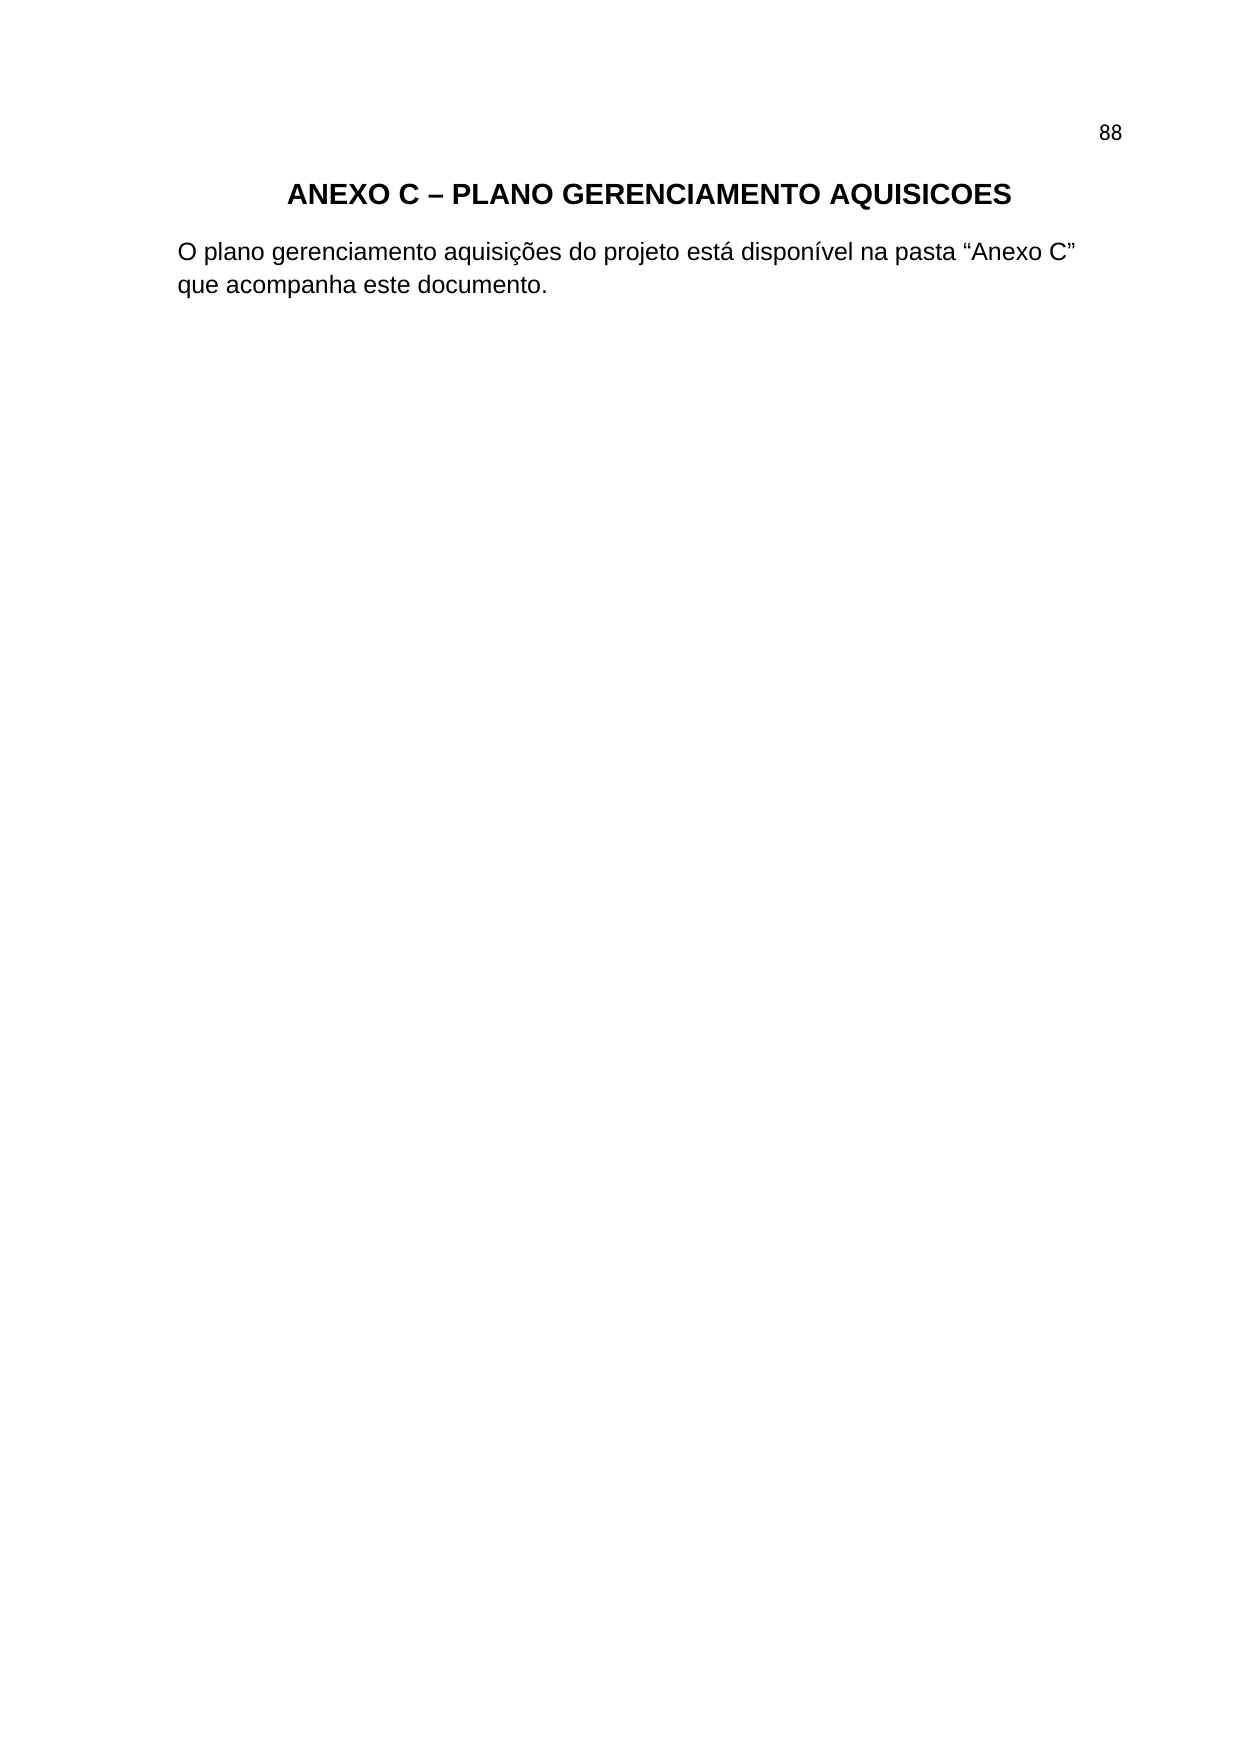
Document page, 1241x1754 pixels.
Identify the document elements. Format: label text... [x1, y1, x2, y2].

text ANEXO C – PLANO GERENCIAMENTO AQUISICOES [177, 177, 1122, 211]
text O plano gerenciamento aquisições do projeto está disponível na pasta “Anexo C” que acompanha este documento. [177, 237, 1122, 298]
